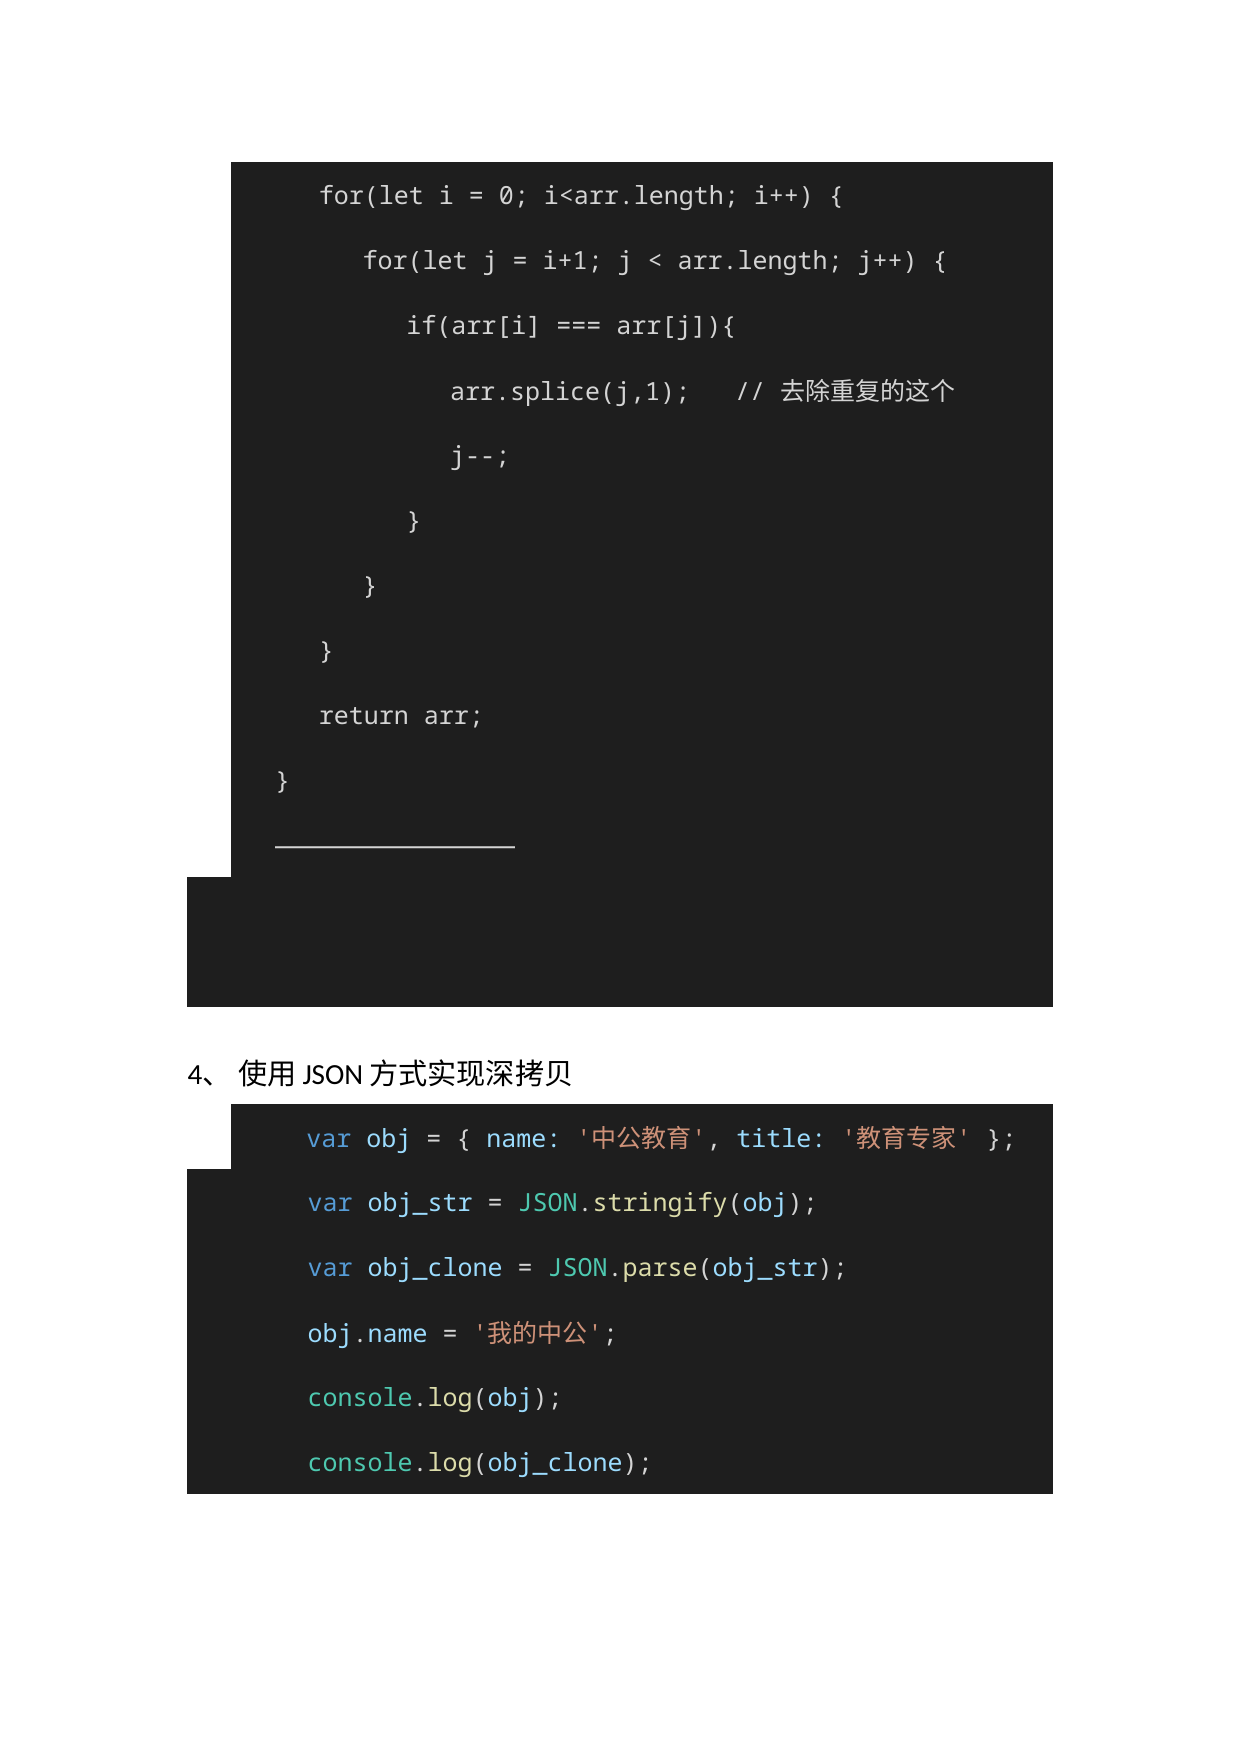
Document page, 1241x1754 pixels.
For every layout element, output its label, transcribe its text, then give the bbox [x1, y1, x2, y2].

text } [231, 552, 1053, 617]
subtitle 使用JSON方式实现深拷贝 [187, 1039, 1053, 1104]
text console.log(obj_clone); [187, 1429, 1053, 1494]
text console.log(obj); [187, 1364, 1053, 1429]
text for(let j = i+1; j < arr.length; j++) { [231, 227, 1053, 292]
text arr.splice(j,1); // 去除重复的这个 [231, 357, 1053, 422]
text } [231, 617, 1053, 682]
text ———————————————— [231, 812, 1053, 877]
text } [231, 747, 1053, 812]
text return arr; [231, 682, 1053, 747]
text var obj = { name: '中公教育', title: '教育专家' }; [231, 1104, 1053, 1169]
text for(let i = 0; i<arr.length; i++) { [231, 162, 1053, 227]
text var obj_str = JSON.stringify(obj); [187, 1169, 1053, 1234]
text j--; [231, 422, 1053, 487]
text if(arr[i] === arr[j]){ [231, 292, 1053, 357]
text obj.name = '我的中公'; [187, 1299, 1053, 1364]
text } [231, 487, 1053, 552]
text var obj_clone = JSON.parse(obj_str); [187, 1234, 1053, 1299]
